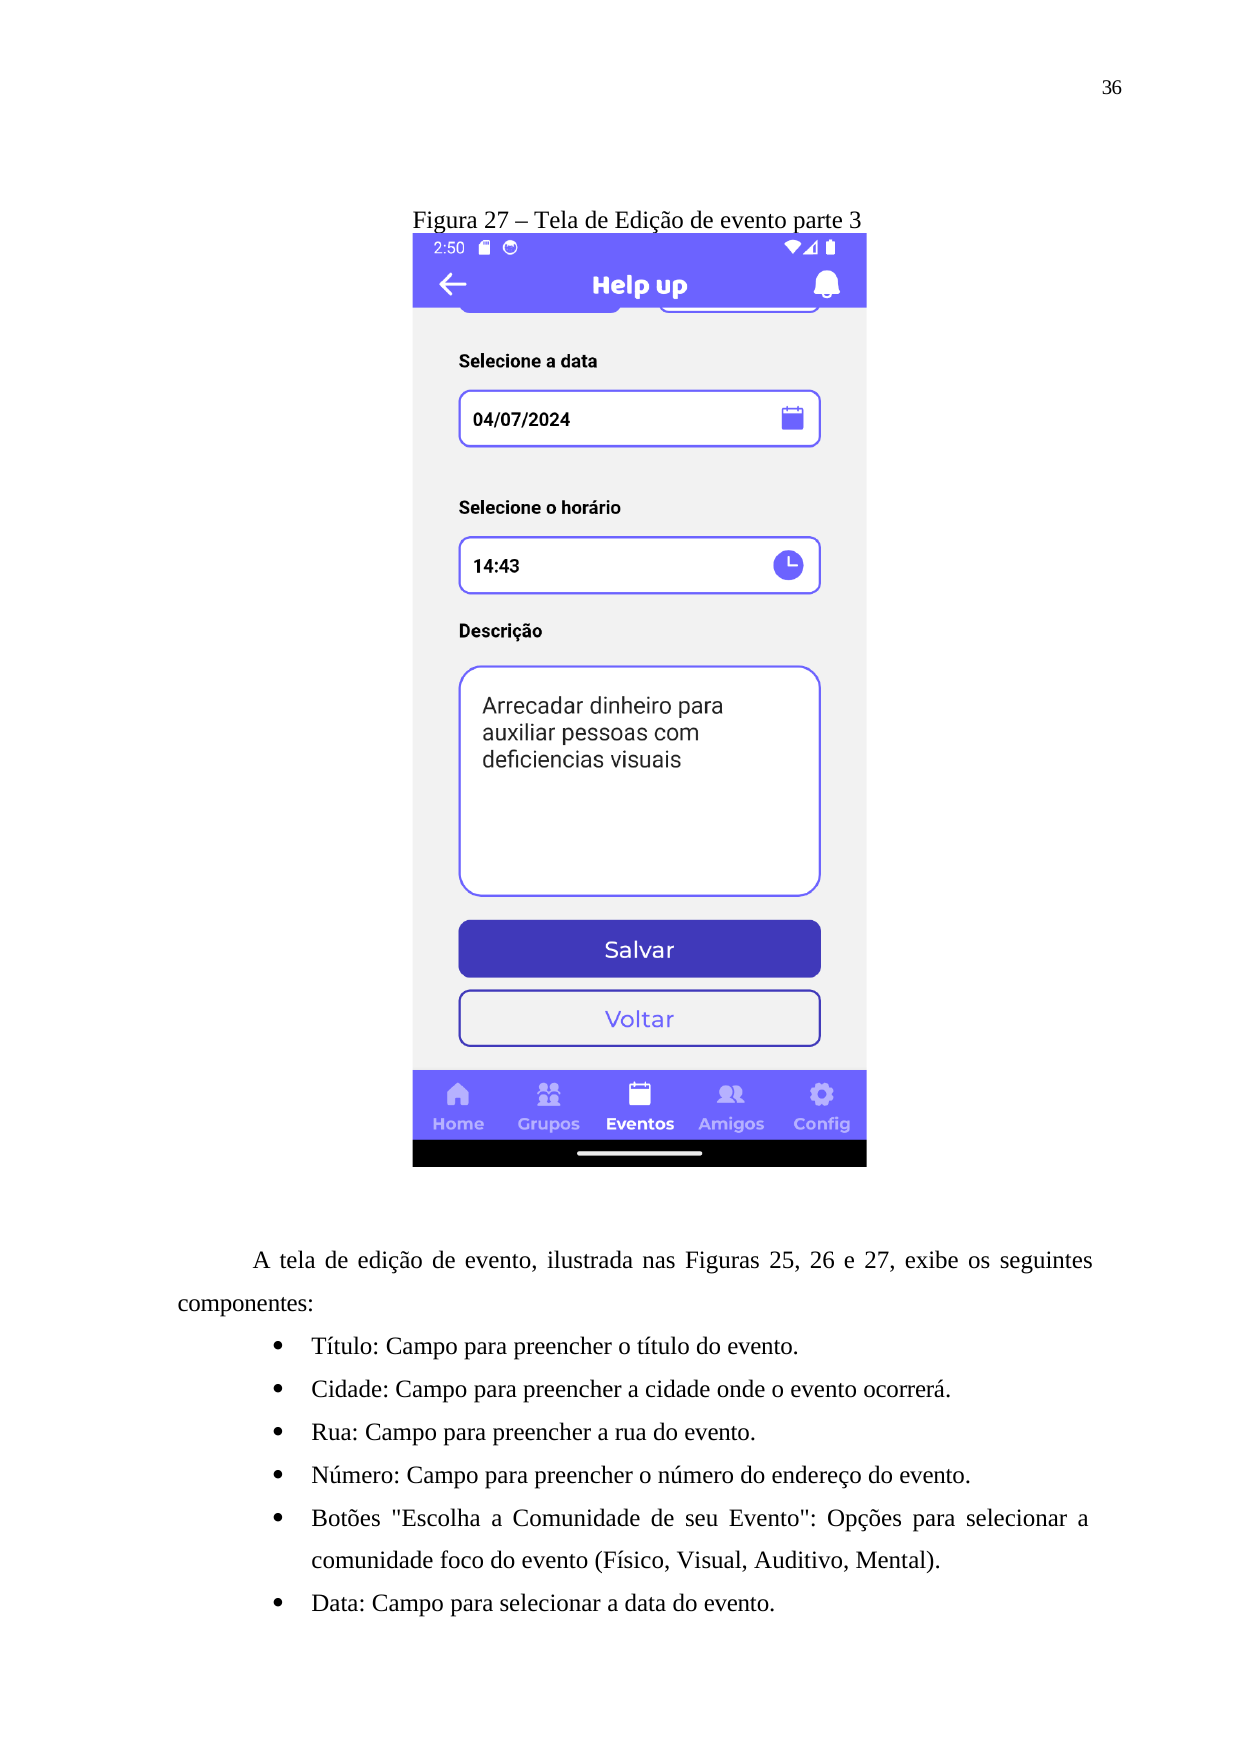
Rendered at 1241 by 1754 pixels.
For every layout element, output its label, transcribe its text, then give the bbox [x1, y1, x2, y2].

list Data: Campo para selecionar a data do evento. [274, 1588, 1107, 1617]
list Rua: Campo para preencher a rua do evento. [274, 1417, 1107, 1446]
list Título: Campo para preencher o título do evento. [274, 1331, 1107, 1360]
list Número: Campo para preencher o número do endereço do evento. [274, 1460, 1107, 1489]
text Figura 27 – Tela de Edição de evento parte 3 [167, 205, 1107, 234]
list Botões "Escolha a Comunidade de seu Evento": Opções para selecionar a comunidade foco do evento (Físico, Visual, Auditivo, Mental). [274, 1503, 1097, 1574]
picture [412, 233, 867, 1167]
text A tela de edição de evento, ilustrada nas Figuras 25, 26 e 27, exibe os seguintes componentes: [177, 1245, 1098, 1317]
list Cidade: Campo para preencher a cidade onde o evento ocorrerá. [274, 1374, 1107, 1403]
